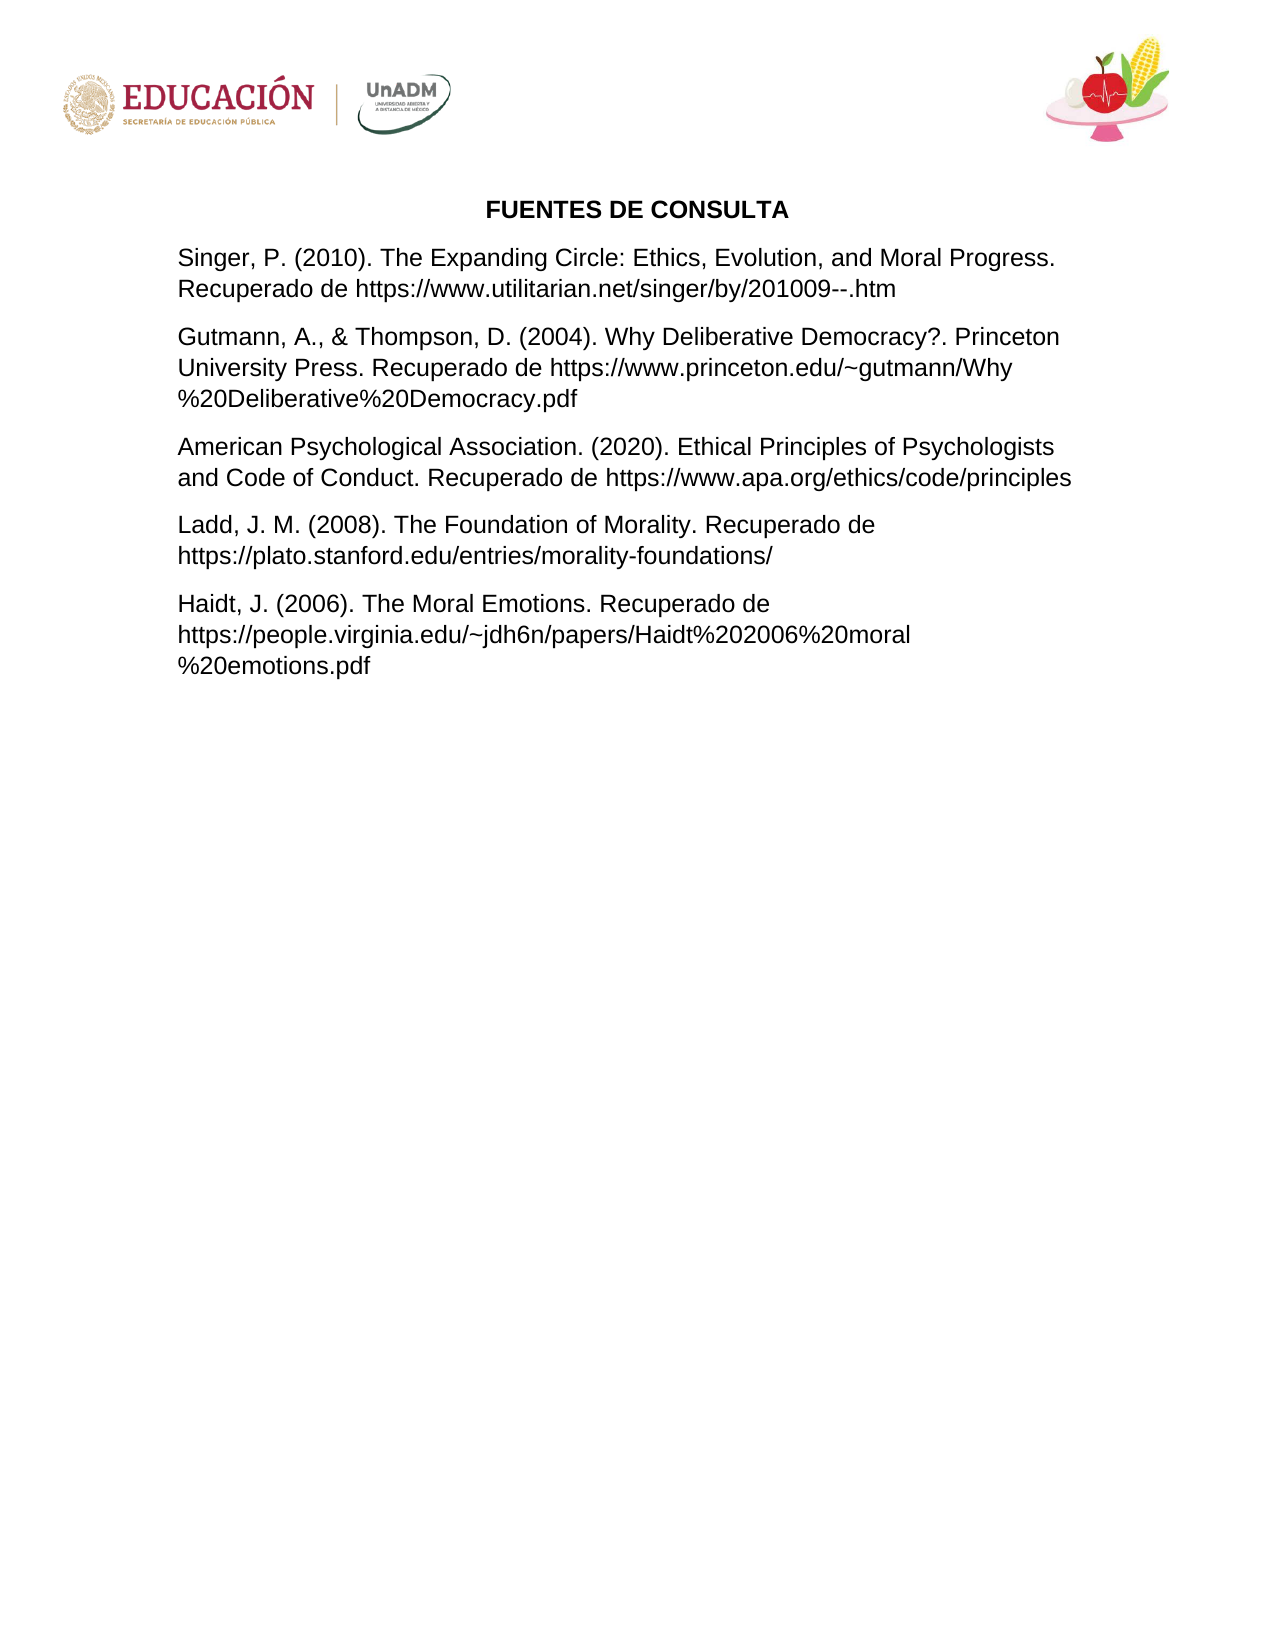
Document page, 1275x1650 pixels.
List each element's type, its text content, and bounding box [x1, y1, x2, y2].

text American Psychological Association. (2020). Ethical Principles of Psychologists and Code of Conduct. Recuperado de https://www.apa.org/ethics/code/principles [177, 432, 1098, 491]
text FUENTES DE CONSULTA [177, 195, 1098, 224]
picture [1042, 34, 1170, 148]
text Haidt, J. (2006). The Moral Emotions. Recuperado de https://people.virginia.edu/~jdh6n/papers/Haidt%202006%20moral%20emotions.pdf [177, 589, 1098, 680]
text Gutmann, A., & Thompson, D. (2004). Why Deliberative Democracy?. Princeton University Press. Recuperado de https://www.princeton.edu/~gutmann/Why%20Deliberative%20Democracy.pdf [177, 322, 1098, 413]
picture [63, 65, 451, 146]
text Ladd, J. M. (2008). The Foundation of Morality. Recuperado de https://plato.stanford.edu/entries/morality-foundations/ [177, 510, 1098, 570]
text Singer, P. (2010). The Expanding Circle: Ethics, Evolution, and Moral Progress. Recuperado de https://www.utilitarian.net/singer/by/201009--.htm [177, 243, 1098, 303]
